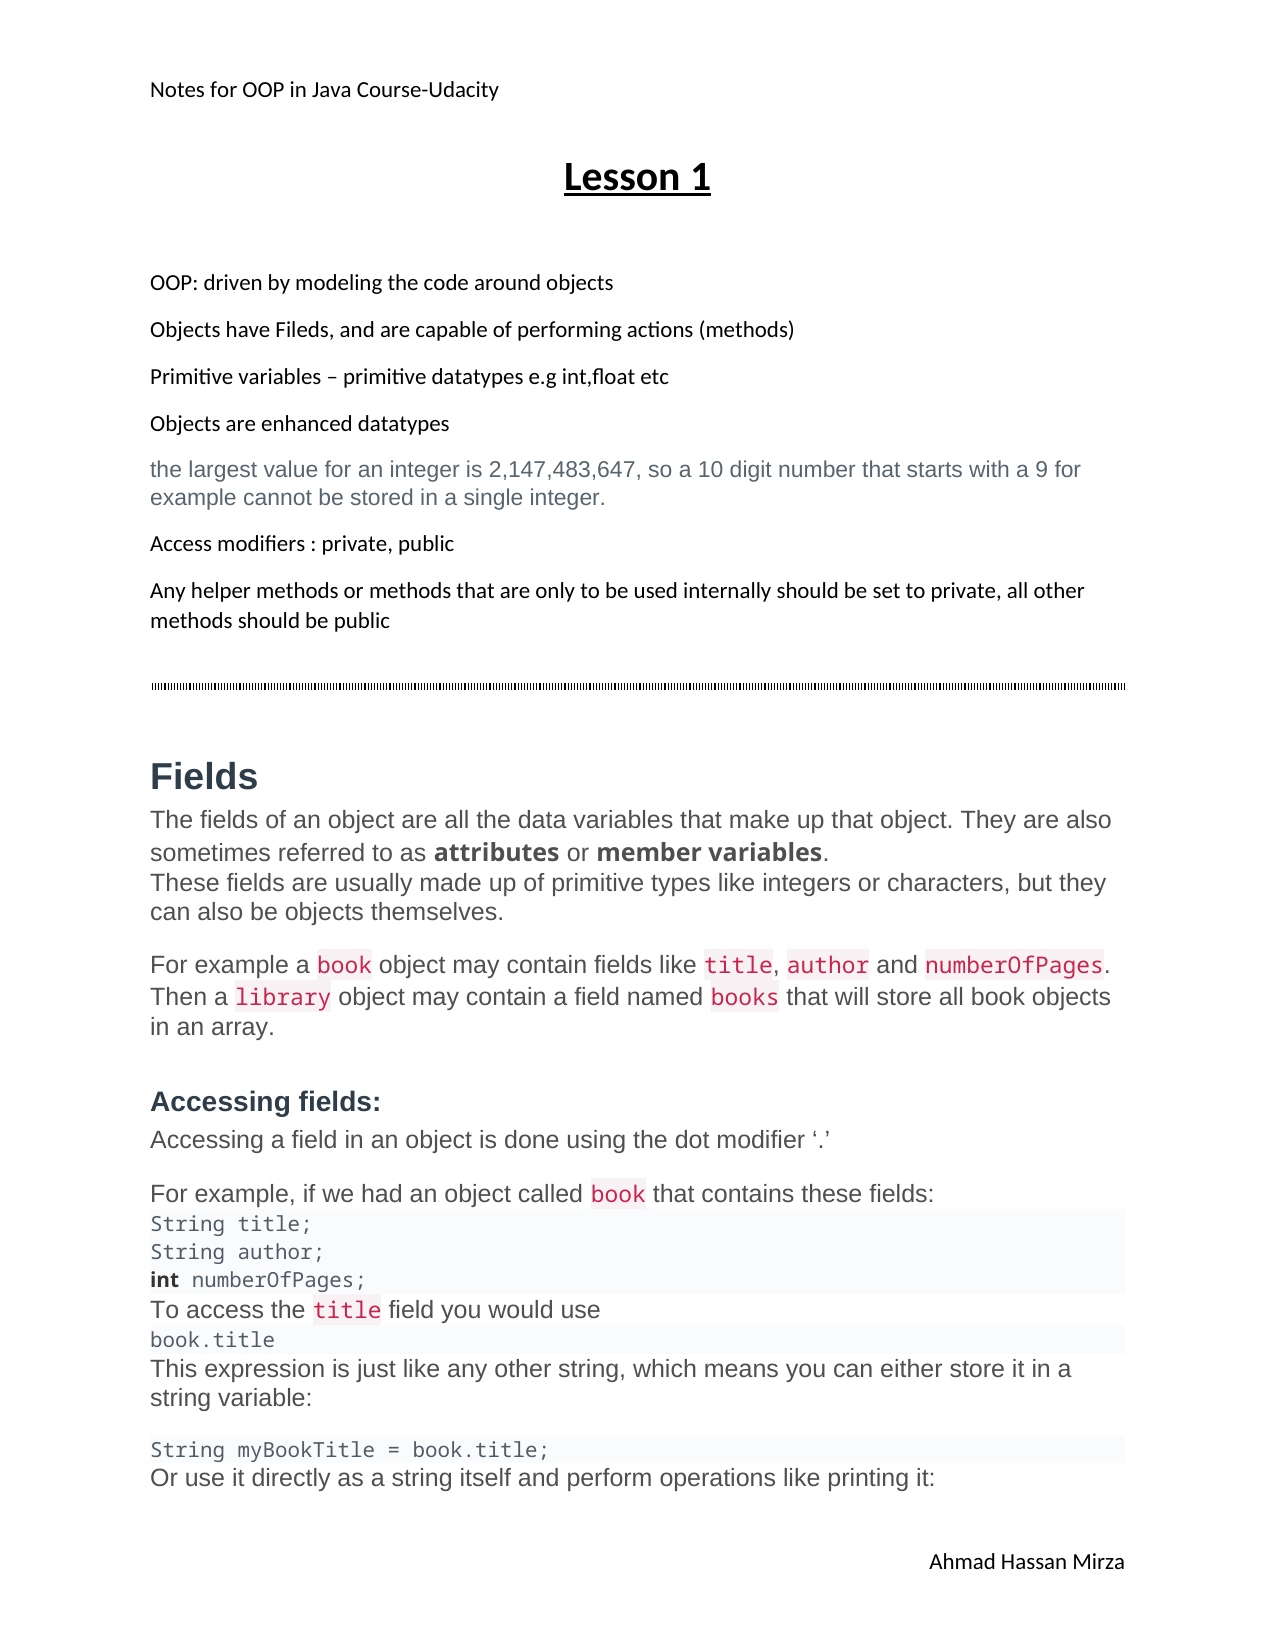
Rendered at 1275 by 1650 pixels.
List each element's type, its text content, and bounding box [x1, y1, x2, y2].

text Fields [150, 754, 1125, 798]
text This expression is just like any other string, which means you can either store it in a string variable: [150, 1354, 1125, 1411]
text book.title [150, 1325, 1125, 1354]
text Accessing fields: [150, 1084, 1125, 1117]
text Access modifiers : private, public [150, 529, 1125, 557]
text For example, if we had an object called book that contains these fields: [150, 1177, 1125, 1209]
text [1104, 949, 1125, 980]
text Objects have Fileds, and are capable of performing actions (methods) [150, 315, 1125, 343]
text OOP: driven by modeling the code around objects [150, 268, 1125, 296]
text String myBookTitle = book.title; [150, 1435, 1125, 1463]
text Primitive variables – primitive datatypes e.g int,float etc [150, 362, 1125, 390]
text String title; [150, 1209, 1125, 1237]
text The fields of an object are all the data variables that make up that object. They are also sometimes referred to as attributes or member variables. [150, 805, 1125, 868]
text String author; [150, 1237, 1125, 1266]
text Accessing a field in an object is done using the dot modifier ‘.’ [150, 1125, 1125, 1154]
text Lesson 1 [150, 150, 1125, 201]
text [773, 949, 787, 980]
text Or use it directly as a string itself and perform operations like printing it: [150, 1463, 1125, 1492]
text To access the title field you would use [381, 1294, 1125, 1325]
text These fields are usually made up of primitive types like integers or characters, but they can also be objects themselves. [150, 868, 1125, 926]
text the largest value for an integer is 2,147,483,647, so a 10 digit number that starts with a 9 for example cannot be stored in a single integer. [150, 456, 1125, 511]
text For example a book object may contain fields like title, author and numberOfPages. [150, 949, 317, 980]
text Objects are enhanced datatypes [150, 409, 1125, 437]
text For example a book object may contain fields like title, author and numberOfPages. [372, 949, 704, 980]
text To access the title field you would use [150, 1294, 313, 1325]
text int numberOfPages; [150, 1266, 1125, 1294]
text Then a library object may contain a field named books that will store all book objects in an array. [150, 980, 1125, 1040]
text Any helper methods or methods that are only to be used internally should be set to private, all other methods should be public [150, 576, 1125, 634]
